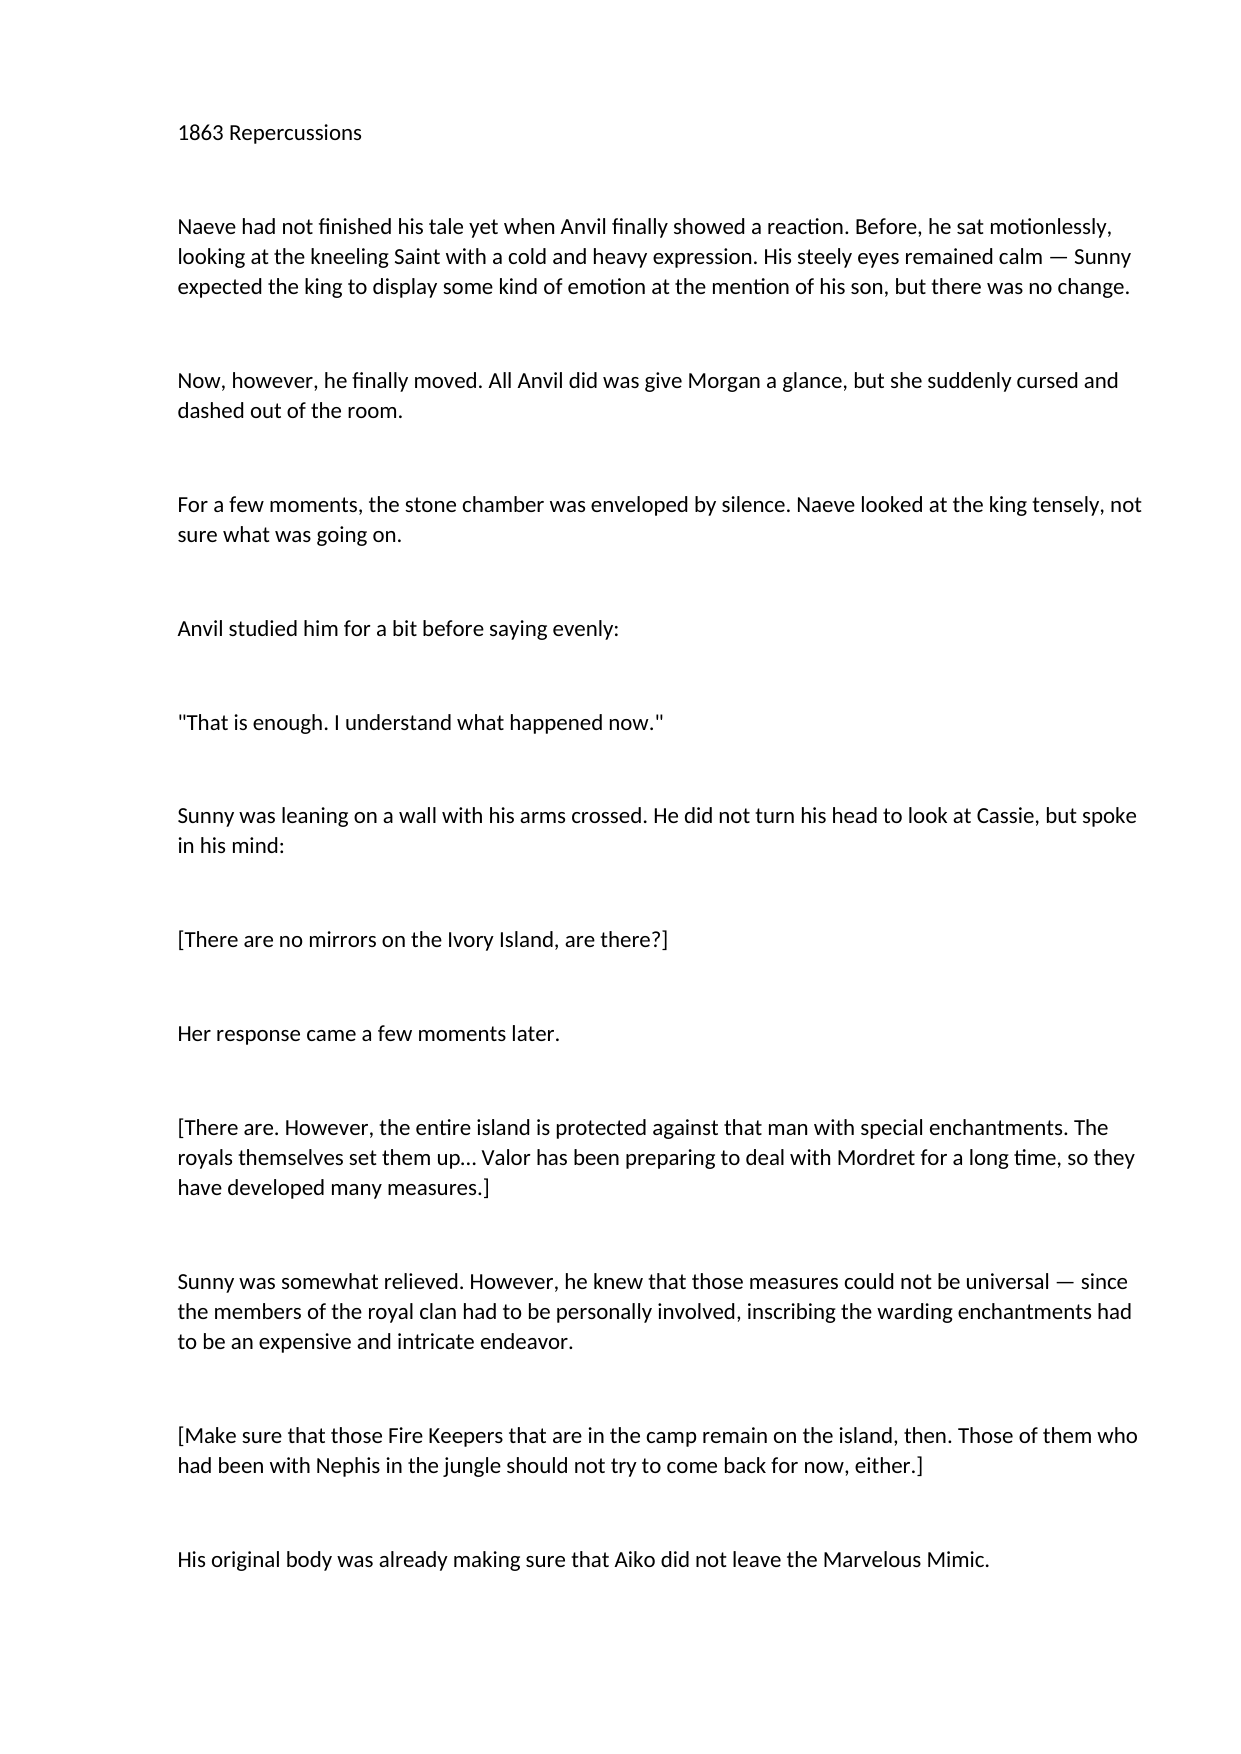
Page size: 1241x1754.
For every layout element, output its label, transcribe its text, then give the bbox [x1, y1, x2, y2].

text His original body was already making sure that Aiko did not leave the Marvelous Mimic. [177, 1545, 1152, 1573]
text [Make sure that those Fire Keepers that are in the camp remain on the island, then. Those of them who had been with Nephis in the jungle should not try to come back for now, either.] [177, 1421, 1152, 1479]
text For a few moments, the stone chamber was enveloped by silence. Naeve looked at the king tensely, not sure what was going on. [177, 490, 1152, 548]
text Her response came a few moments later. [177, 1019, 1152, 1047]
text Sunny was leaning on a wall with his arms crossed. He did not turn his head to look at Cassie, but spoke in his mind: [177, 801, 1152, 860]
text 1863 Repercussions [177, 118, 1152, 146]
text [There are. However, the entire island is protected against that man with special enchantments. The royals themselves set them up… Valor has been preparing to deal with Mordret for a long time, so they have developed many measures.] [177, 1113, 1152, 1201]
text Anvil studied him for a bit before saying evenly: [177, 614, 1152, 642]
text Naeve had not finished his tale yet when Anvil finally showed a reaction. Before, he sat motionlessly, looking at the kneeling Saint with a cold and heavy expression. His steely eyes remained calm — Sunny expected the king to display some kind of emotion at the mention of his son, but there was no change. [177, 212, 1152, 300]
text Sunny was somewhat relieved. However, he knew that those measures could not be universal — since the members of the royal clan had to be personally involved, inscribing the warding enchantments had to be an expensive and intricate endeavor. [177, 1267, 1152, 1356]
text [There are no mirrors on the Ivory Island, are there?] [177, 925, 1152, 953]
text "That is enough. I understand what happened now." [177, 708, 1152, 736]
text Now, however, he finally moved. All Anvil did was give Morgan a glance, but she suddenly cursed and dashed out of the room. [177, 366, 1152, 424]
